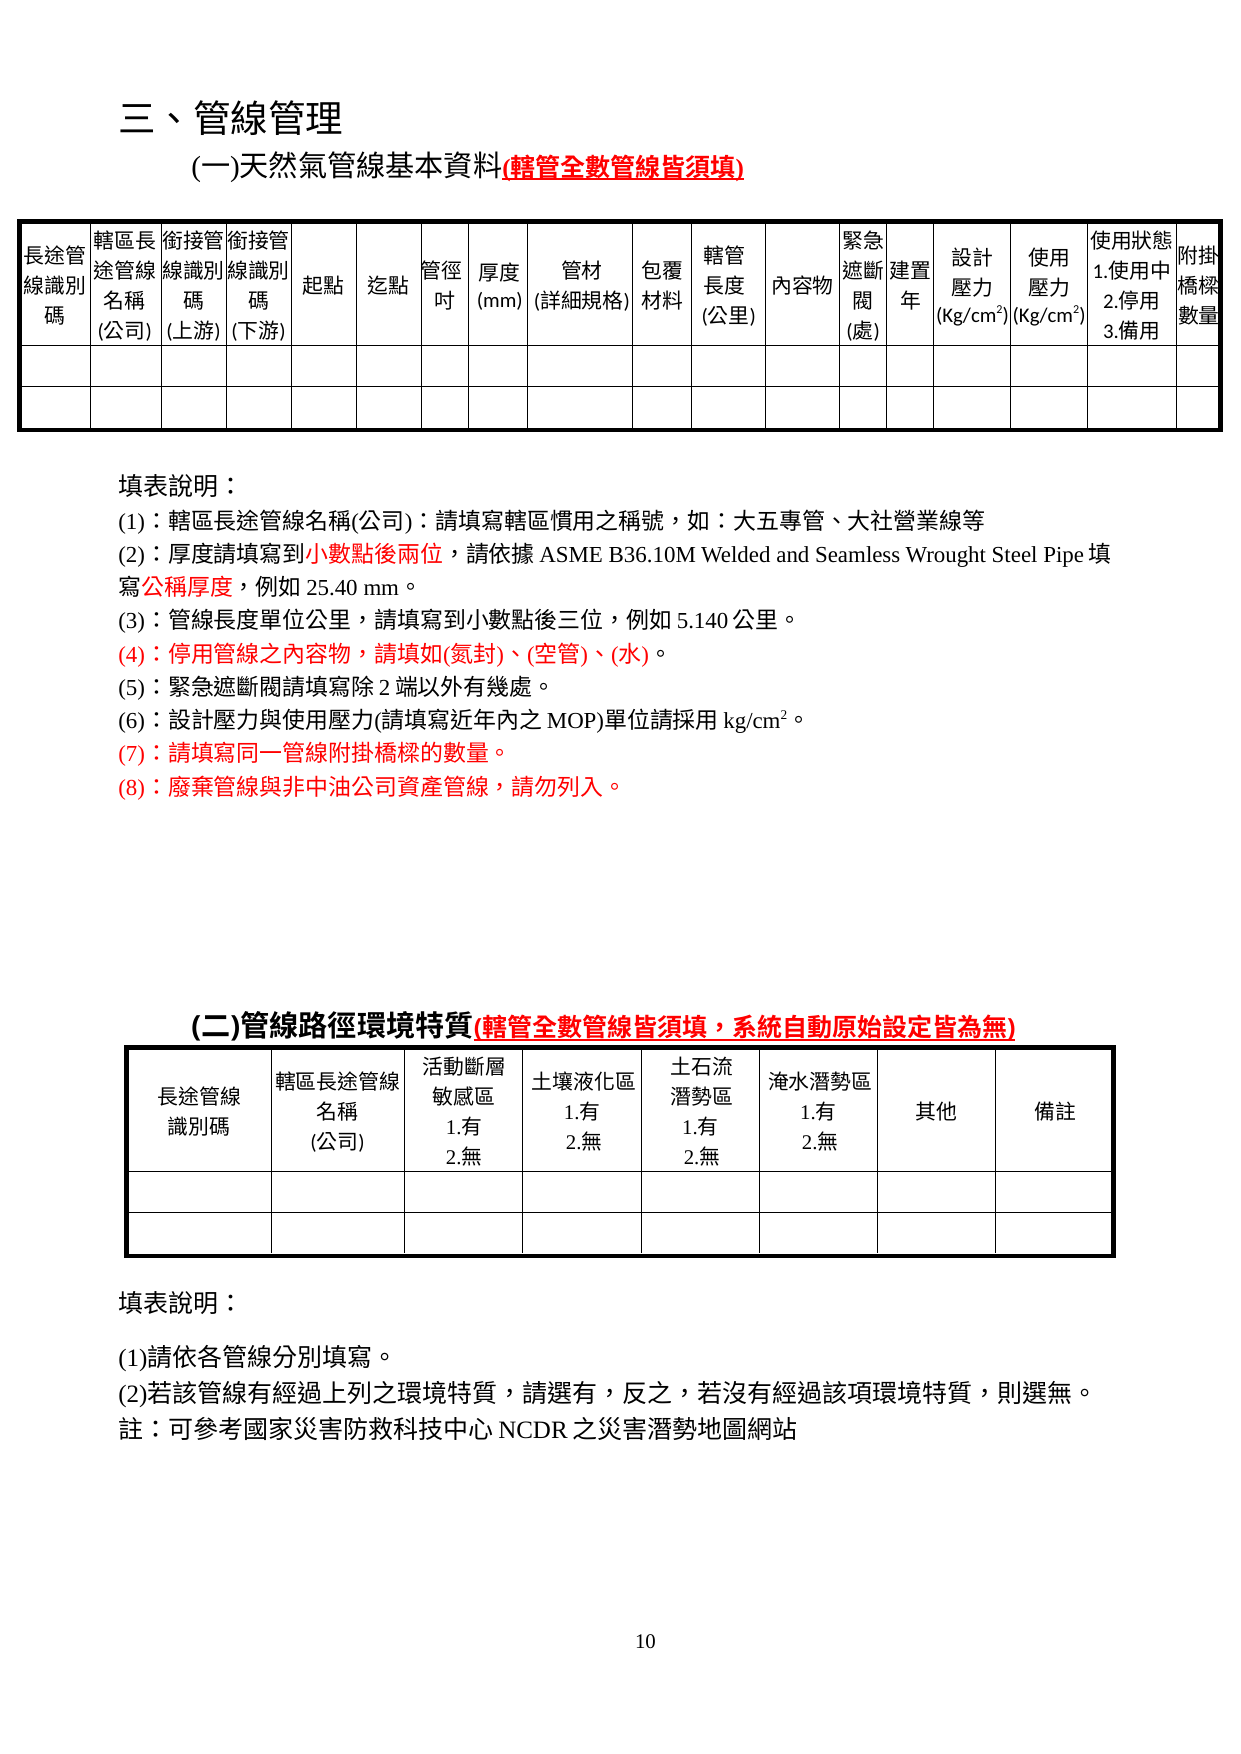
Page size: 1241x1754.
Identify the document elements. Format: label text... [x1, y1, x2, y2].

table_cell [766, 346, 839, 386]
table_header 管徑 吋 [422, 224, 468, 345]
text (2)：厚度請填寫到小數點後兩位，請依據ASME B36.10M Welded and Seamless Wrought Steel Pipe填寫公稱厚度，例如25.40 mm。 [118, 536, 1122, 602]
table_cell [996, 1172, 1111, 1212]
table_cell [292, 387, 356, 427]
table_cell [528, 387, 632, 427]
table_header 銜接管線識別碼 (上游) [162, 224, 226, 345]
text 註：可參考國家災害防救科技中心NCDR之災害潛勢地圖網站 [118, 1410, 1122, 1446]
table_cell [227, 346, 291, 386]
table_header 其他 [878, 1050, 995, 1171]
table_cell [405, 1213, 522, 1253]
text (7)：請填寫同一管線附掛橋樑的數量。 [118, 735, 1122, 768]
table_cell [22, 346, 90, 386]
text (5)：緊急遮斷閥請填寫除2端以外有幾處。 [118, 669, 1122, 702]
table_cell [934, 346, 1010, 386]
text (2)若該管線有經過上列之環境特質，請選有，反之，若沒有經過該項環境特質，則選無。 [118, 1374, 1122, 1410]
table_cell [1177, 387, 1218, 427]
table_cell [692, 387, 765, 427]
table_cell [162, 346, 226, 386]
text 三、管線管理 [118, 89, 1122, 143]
table_cell [934, 387, 1010, 427]
table_header 土石流 潛勢區 1.有 2.無 [642, 1050, 759, 1171]
table_cell [469, 387, 527, 427]
table_cell [633, 387, 691, 427]
table_cell [405, 1172, 522, 1212]
table_cell [878, 1172, 995, 1212]
table_cell [760, 1172, 877, 1212]
table_header 使用狀態 1.使用中 2.停用 3.備用 [1088, 224, 1176, 345]
text (4)：停用管線之內容物，請填如(氮封)、(空管)、(水)。 [118, 635, 1122, 669]
table_header 土壤液化區 1.有 2.無 [523, 1050, 641, 1171]
table_cell [1088, 346, 1176, 386]
table_cell [760, 1213, 877, 1253]
table_cell [1011, 387, 1087, 427]
text (二)管線路徑環境特質(轄管全數管線皆須填，系統自動原始設定皆為無) [118, 1003, 1122, 1045]
table_header 長途管線識別碼 [22, 224, 90, 345]
table_header 管材 (詳細規格) [528, 224, 632, 345]
table_header 長途管線 識別碼 [129, 1050, 271, 1171]
table_cell [766, 387, 839, 427]
table_header 轄區長途管線名稱 (公司) [272, 1050, 404, 1171]
table_cell [1088, 387, 1176, 427]
table_header 附掛 橋樑 數量 [1177, 224, 1218, 345]
text (3)：管線長度單位公里，請填寫到小數點後三位，例如5.140公里。 [118, 602, 1122, 635]
table_cell [887, 387, 933, 427]
text 填表說明： [118, 1283, 1122, 1319]
table_cell [469, 346, 527, 386]
table_cell [357, 346, 421, 386]
text (6)：設計壓力與使用壓力(請填寫近年內之MOP)單位請採用kg/cm2。 [118, 702, 1122, 735]
table_header 迄點 [357, 224, 421, 345]
text (8)：廢棄管線與非中油公司資產管線，請勿列入。 [118, 768, 1122, 802]
text (1)請依各管線分別填寫。 [118, 1337, 1122, 1374]
table_cell [91, 346, 161, 386]
table_header 備註 [996, 1050, 1111, 1171]
text 填表說明： [118, 466, 1122, 502]
table_cell [1177, 346, 1218, 386]
table_cell [292, 346, 356, 386]
table_cell [523, 1172, 641, 1212]
table_cell [878, 1213, 995, 1253]
table_header 建置 年 [887, 224, 933, 345]
table_cell [523, 1213, 641, 1253]
table_header 轄區長途管線名稱 (公司) [91, 224, 161, 345]
table_cell [422, 346, 468, 386]
table_header 包覆材料 [633, 224, 691, 345]
table_header 淹水潛勢區 1.有 2.無 [760, 1050, 877, 1171]
table_header 厚度 (mm) [469, 224, 527, 345]
table_header 設計 壓力 (Kg/cm2) [934, 224, 1010, 345]
table_cell [887, 346, 933, 386]
table_header 使用 壓力 (Kg/cm2) [1011, 224, 1087, 345]
table_cell [633, 346, 691, 386]
text (1)：轄區長途管線名稱(公司)：請填寫轄區慣用之稱號，如：大五專管、大社營業線等 [118, 502, 1122, 536]
text (一)天然氣管線基本資料(轄管全數管線皆須填) [118, 143, 1122, 185]
table_cell [840, 346, 886, 386]
table_cell [91, 387, 161, 427]
table_cell [422, 387, 468, 427]
table_header 活動斷層敏感區 1.有 2.無 [405, 1050, 522, 1171]
table_cell [528, 346, 632, 386]
table_cell [129, 1172, 271, 1212]
table_header 起點 [292, 224, 356, 345]
table_header 轄管長度 (公里) [692, 224, 765, 345]
table_cell [272, 1172, 404, 1212]
table_cell [357, 387, 421, 427]
table_cell [162, 387, 226, 427]
table_cell [227, 387, 291, 427]
table_cell [996, 1213, 1111, 1253]
table_cell [22, 387, 90, 427]
table_cell [642, 1172, 759, 1212]
table_header 內容物 [766, 224, 839, 345]
table_header 緊急遮斷閥 (處) [840, 224, 886, 345]
table_cell [840, 387, 886, 427]
table_header 銜接管線識別碼 (下游) [227, 224, 291, 345]
table_cell [1011, 346, 1087, 386]
table_cell [272, 1213, 404, 1253]
table_cell [692, 346, 765, 386]
table_cell [642, 1213, 759, 1253]
table_cell [129, 1213, 271, 1253]
